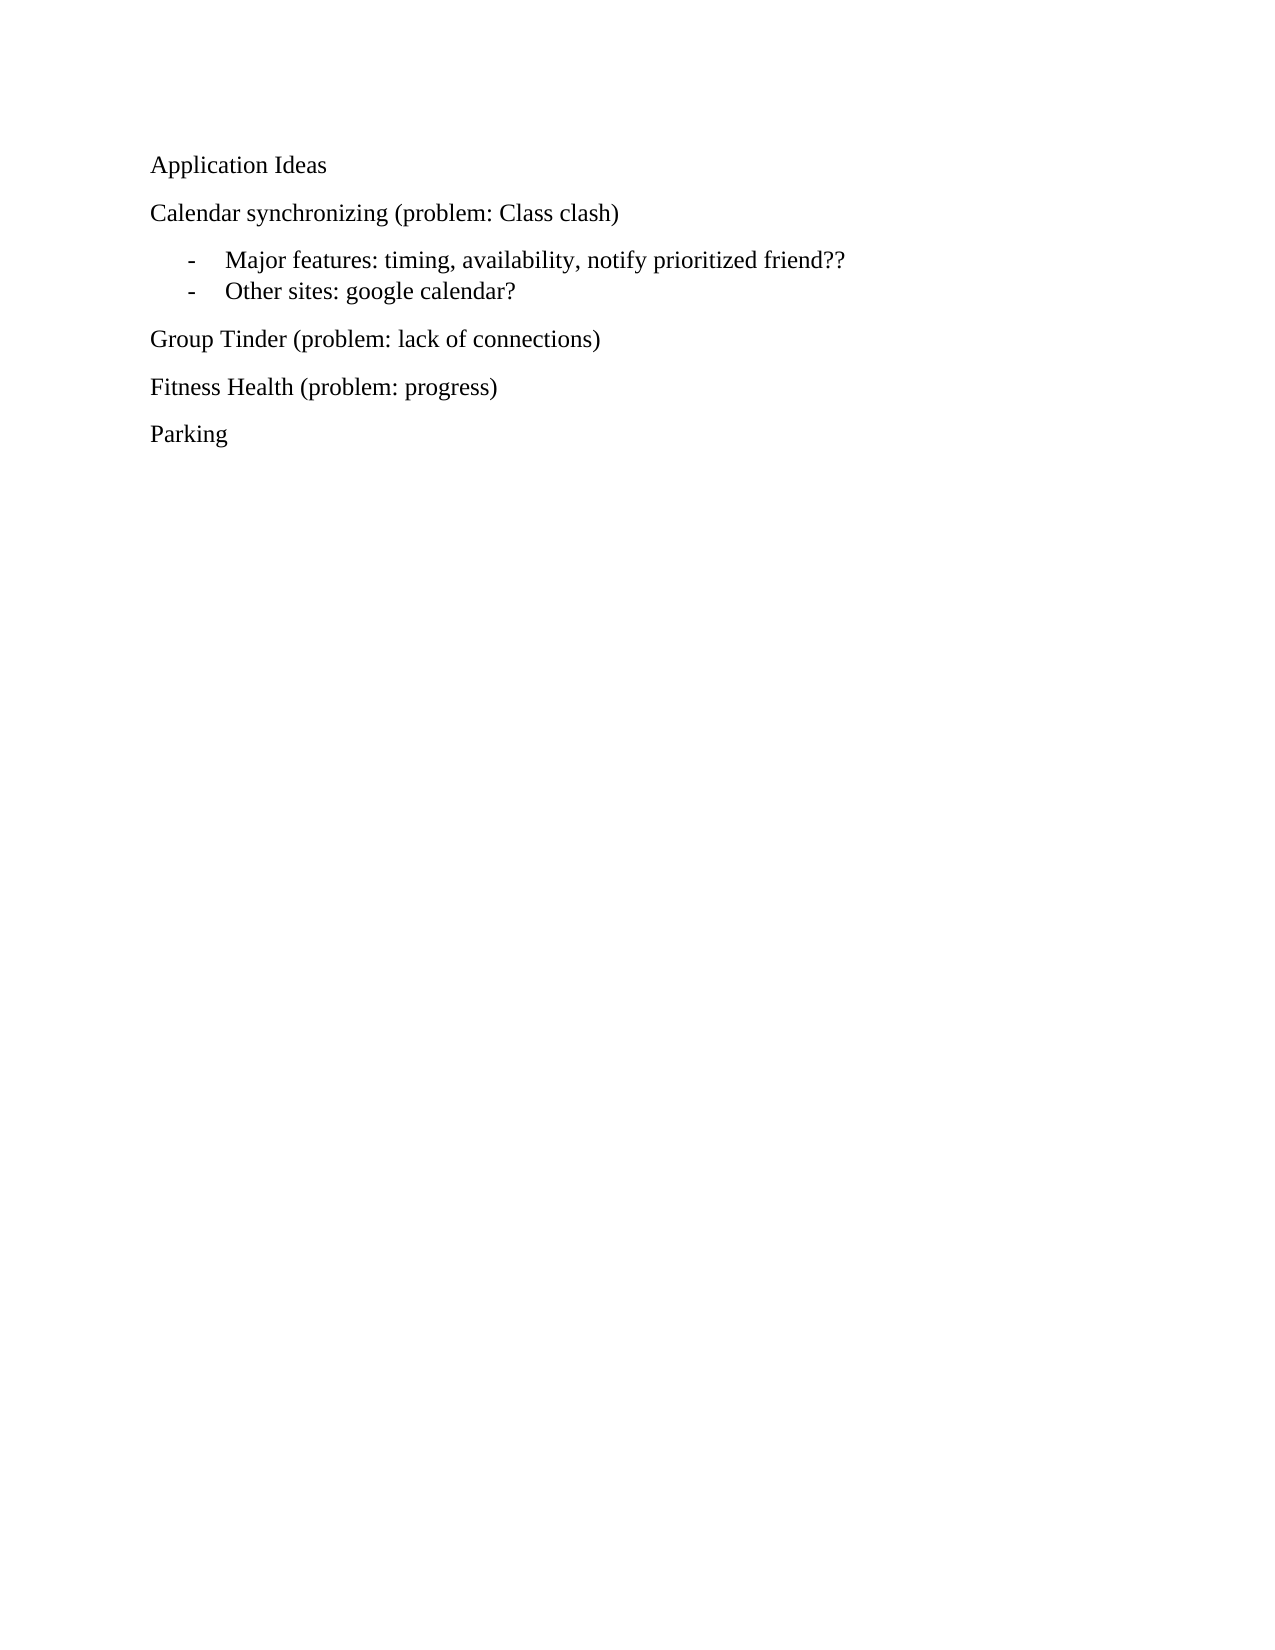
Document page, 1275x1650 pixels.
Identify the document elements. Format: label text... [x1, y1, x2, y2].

text Application Ideas [150, 150, 1125, 179]
text Calendar synchronizing (problem: Class clash) [150, 198, 1125, 226]
text Parking [150, 419, 1125, 448]
list Other sites: google calendar? [187, 276, 1125, 305]
text Fitness Health (problem: progress) [150, 372, 1125, 401]
list Major features: timing, availability, notify prioritized friend?? [187, 245, 1125, 274]
text Group Tinder (problem: lack of connections) [150, 324, 1125, 353]
